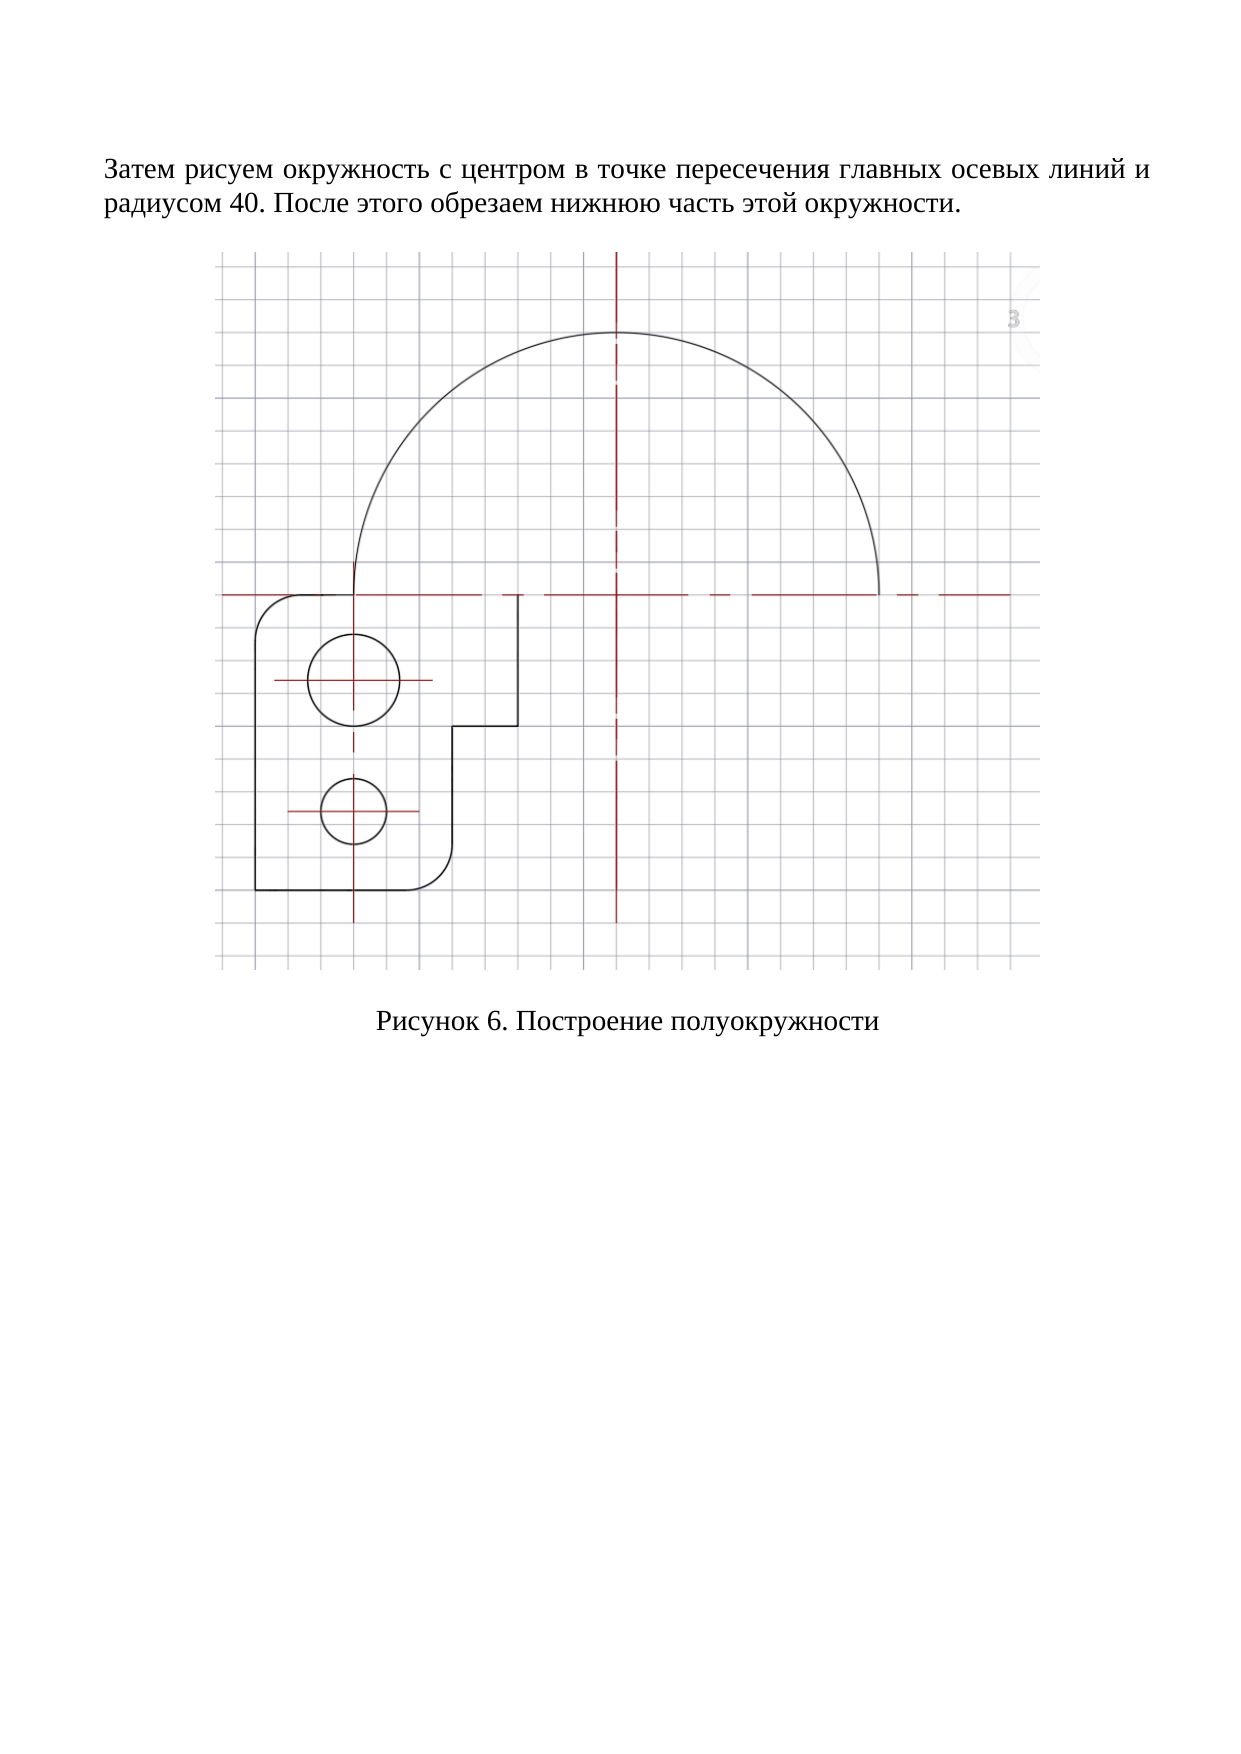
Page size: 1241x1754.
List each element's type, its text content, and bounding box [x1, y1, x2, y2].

list Рисунок 6. Построение полуокружности [103, 1003, 1152, 1037]
picture [215, 252, 1040, 970]
list Затем рисуем окружность с центром в точке пересечения главных осевых линий и радиусом 40. После этого обрезаем нижнюю часть этой окружности. [103, 152, 1152, 219]
